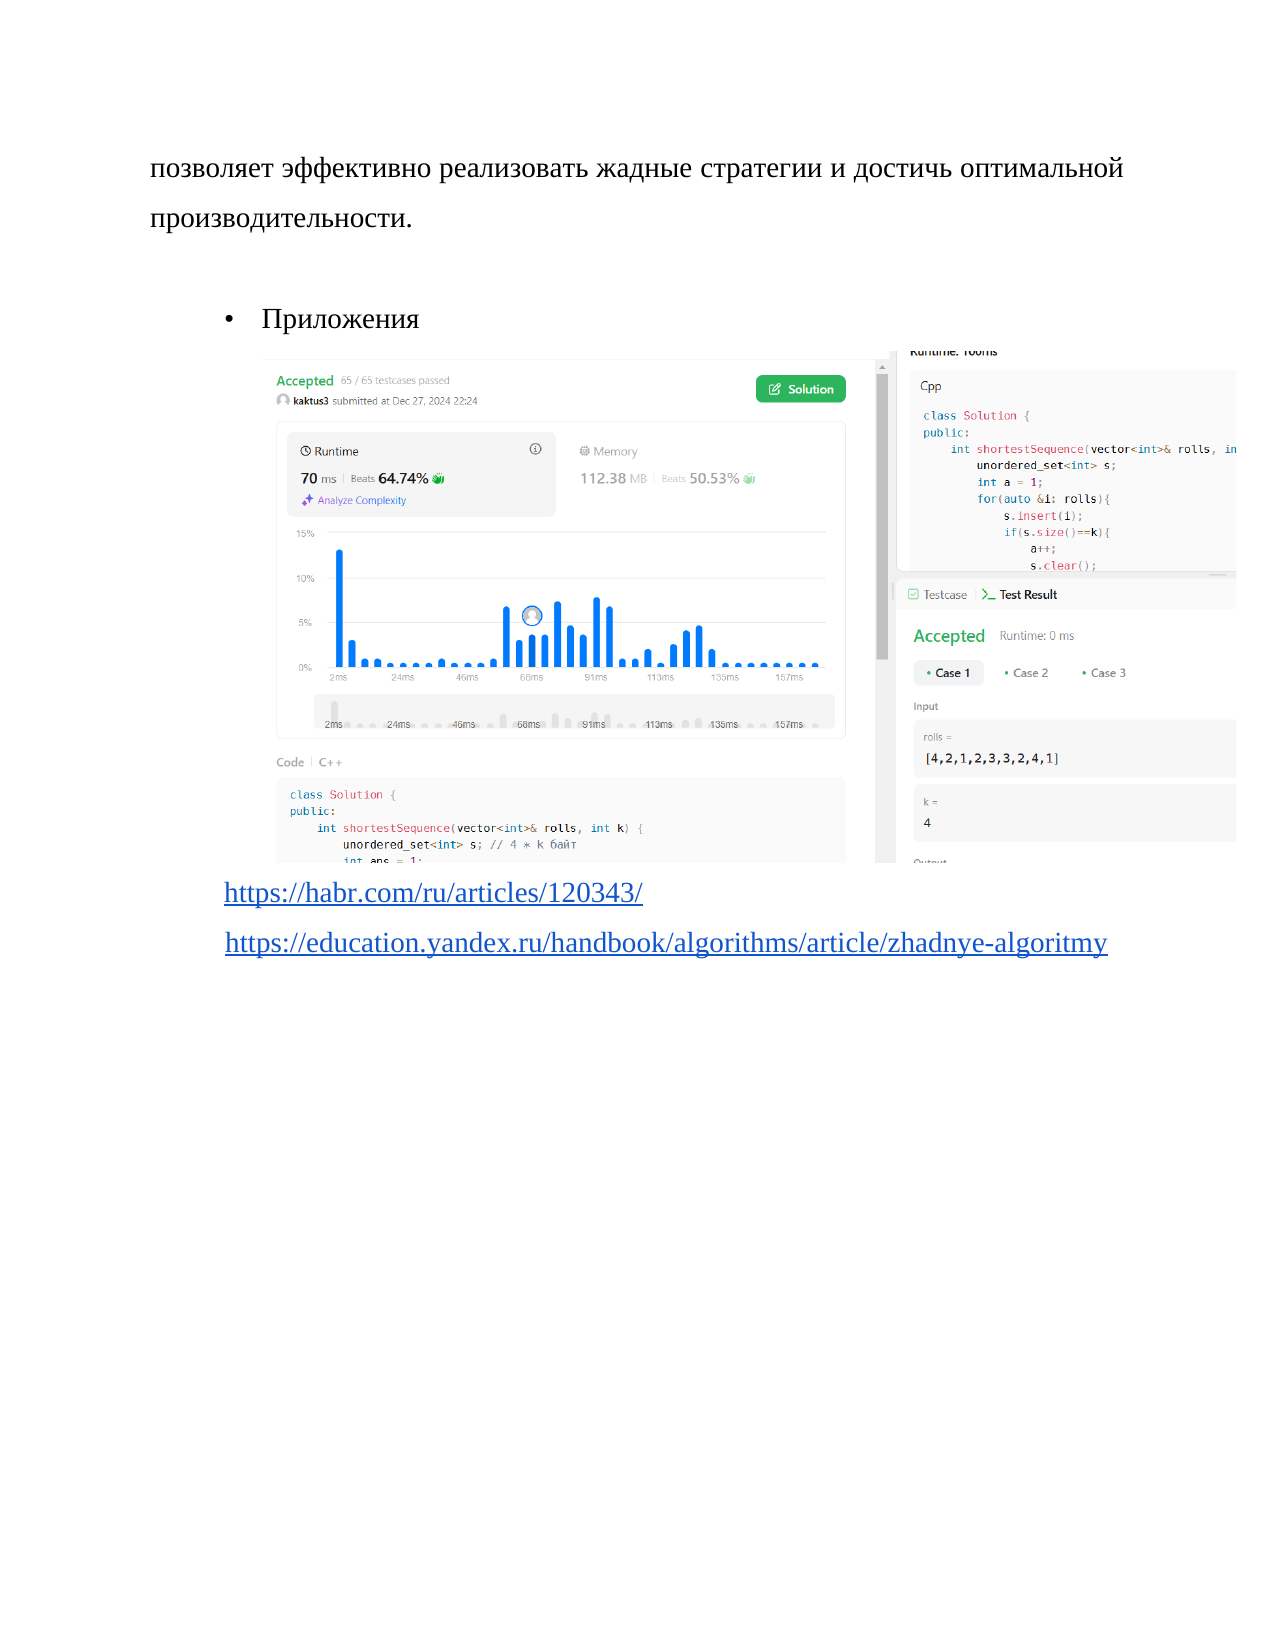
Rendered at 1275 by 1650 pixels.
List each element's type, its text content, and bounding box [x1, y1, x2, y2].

text https://habr.com/ru/articles/120343/ https://education.yandex.ru/handbook/algorithms/article/zhadnye-algoritmy [150, 875, 1125, 995]
list Приложения [224, 301, 1125, 334]
picture [261, 351, 1237, 863]
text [150, 150, 1125, 234]
